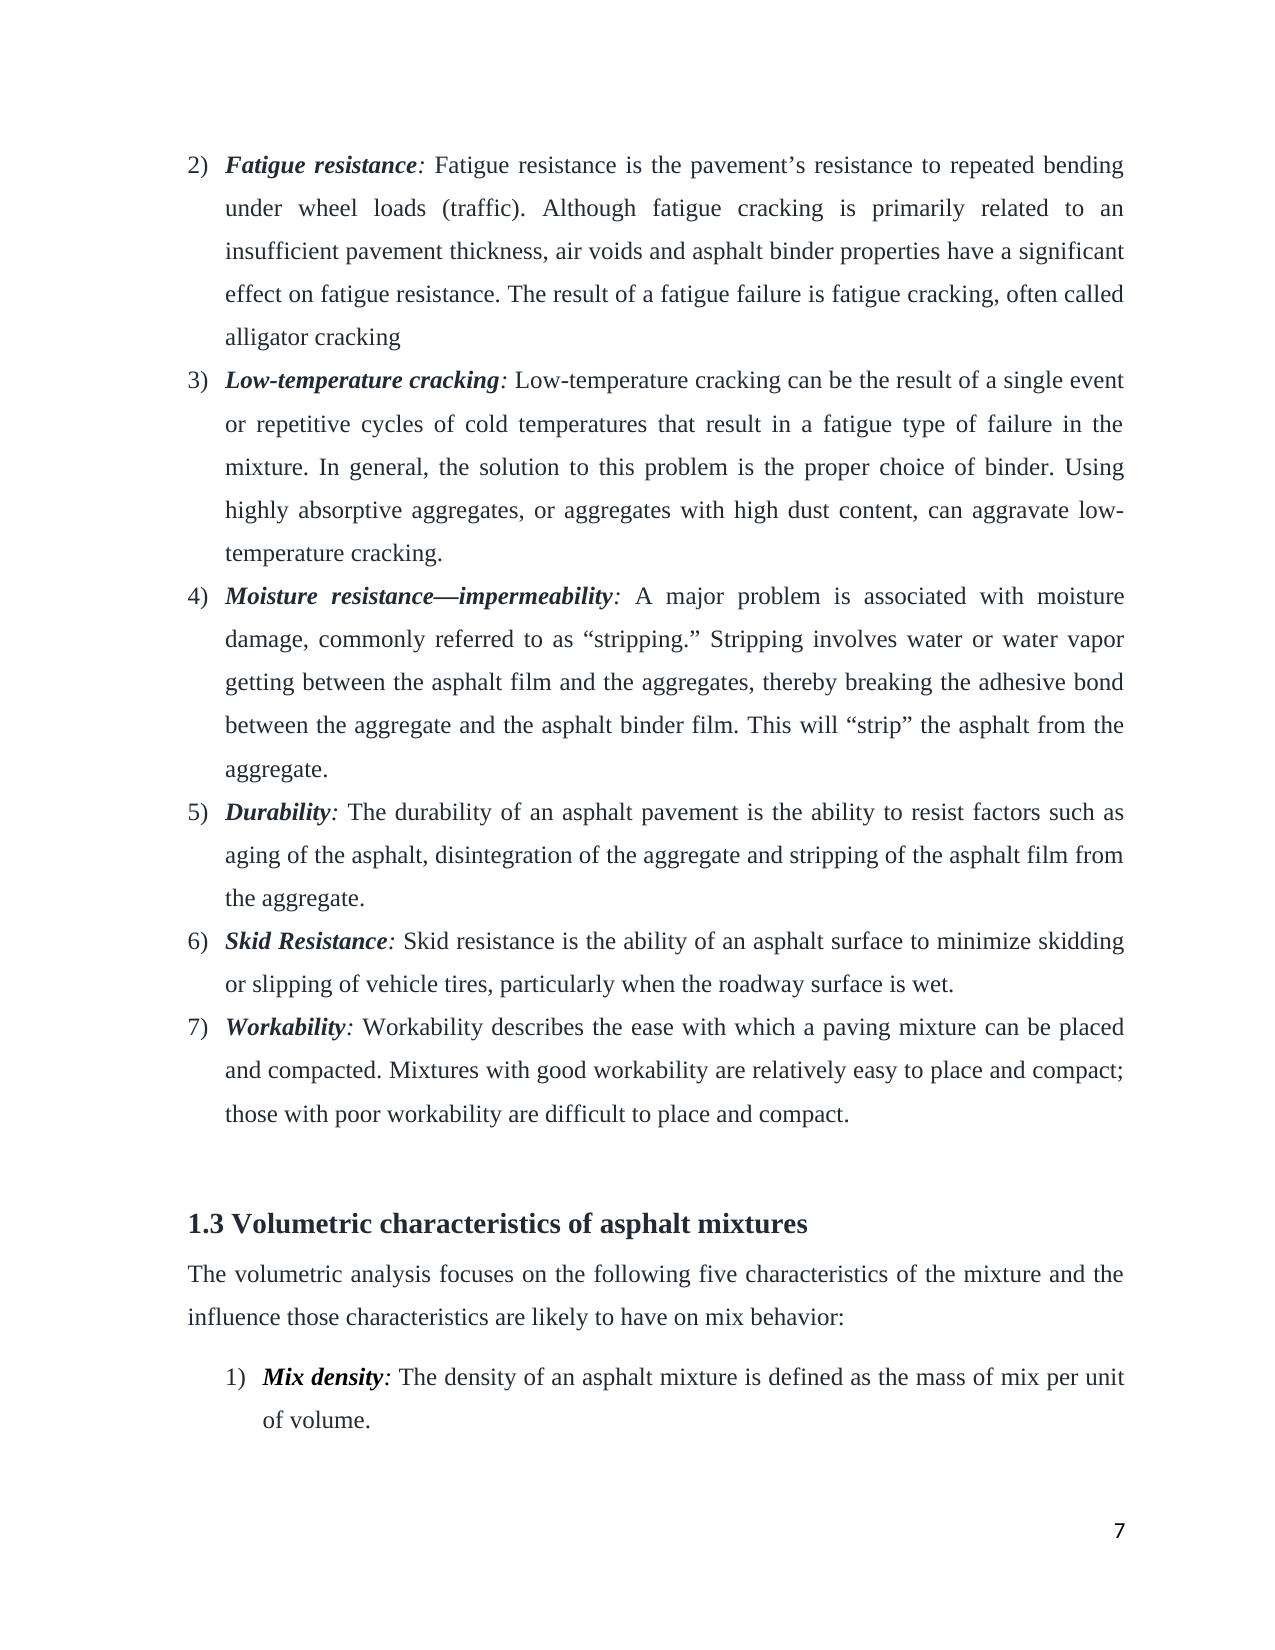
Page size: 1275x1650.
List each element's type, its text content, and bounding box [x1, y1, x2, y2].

text 1.3 Volumetric characteristics of asphalt mixtures [187, 1206, 1125, 1240]
text The volumetric analysis focuses on the following five characteristics of the mixture and the influence those characteristics are likely to have on mix behavior: [187, 1259, 1125, 1331]
list Fatigue resistance: Fatigue resistance is the pavement’s resistance to repeated bending under wheel loads (traffic). Although fatigue cracking is primarily related to an insufficient pavement thickness, air voids and asphalt binder properties have a significant effect on fatigue resistance. The result of a fatigue failure is fatigue cracking, often called alligator cracking [187, 150, 1125, 351]
list Moisture resistance—impermeability: A major problem is associated with moisture damage, commonly referred to as “stripping.” Stripping involves water or water vapor getting between the asphalt film and the aggregates, thereby breaking the adhesive bond between the aggregate and the asphalt binder film. This will “strip” the asphalt from the aggregate. [187, 581, 1125, 782]
list Low-temperature cracking: Low-temperature cracking can be the result of a single event or repetitive cycles of cold temperatures that result in a fatigue type of failure in the mixture. In general, the solution to this problem is the proper choice of binder. Using highly absorptive aggregates, or aggregates with high dust content, can aggravate low-temperature cracking. [187, 366, 1125, 567]
list Skid Resistance: Skid resistance is the ability of an asphalt surface to minimize skidding or slipping of vehicle tires, particularly when the roadway surface is wet. [187, 926, 1125, 998]
list Workability: Workability describes the ease with which a paving mixture can be placed and compacted. Mixtures with good workability are relatively easy to place and compact; those with poor workability are difficult to place and compact. [187, 1012, 1125, 1127]
list Durability: The durability of an asphalt pavement is the ability to resist factors such as aging of the asphalt, disintegration of the aggregate and stripping of the asphalt film from the aggregate. [187, 797, 1125, 912]
list Mix density: The density of an asphalt mixture is defined as the mass of mix per unit of volume. [225, 1362, 1125, 1434]
